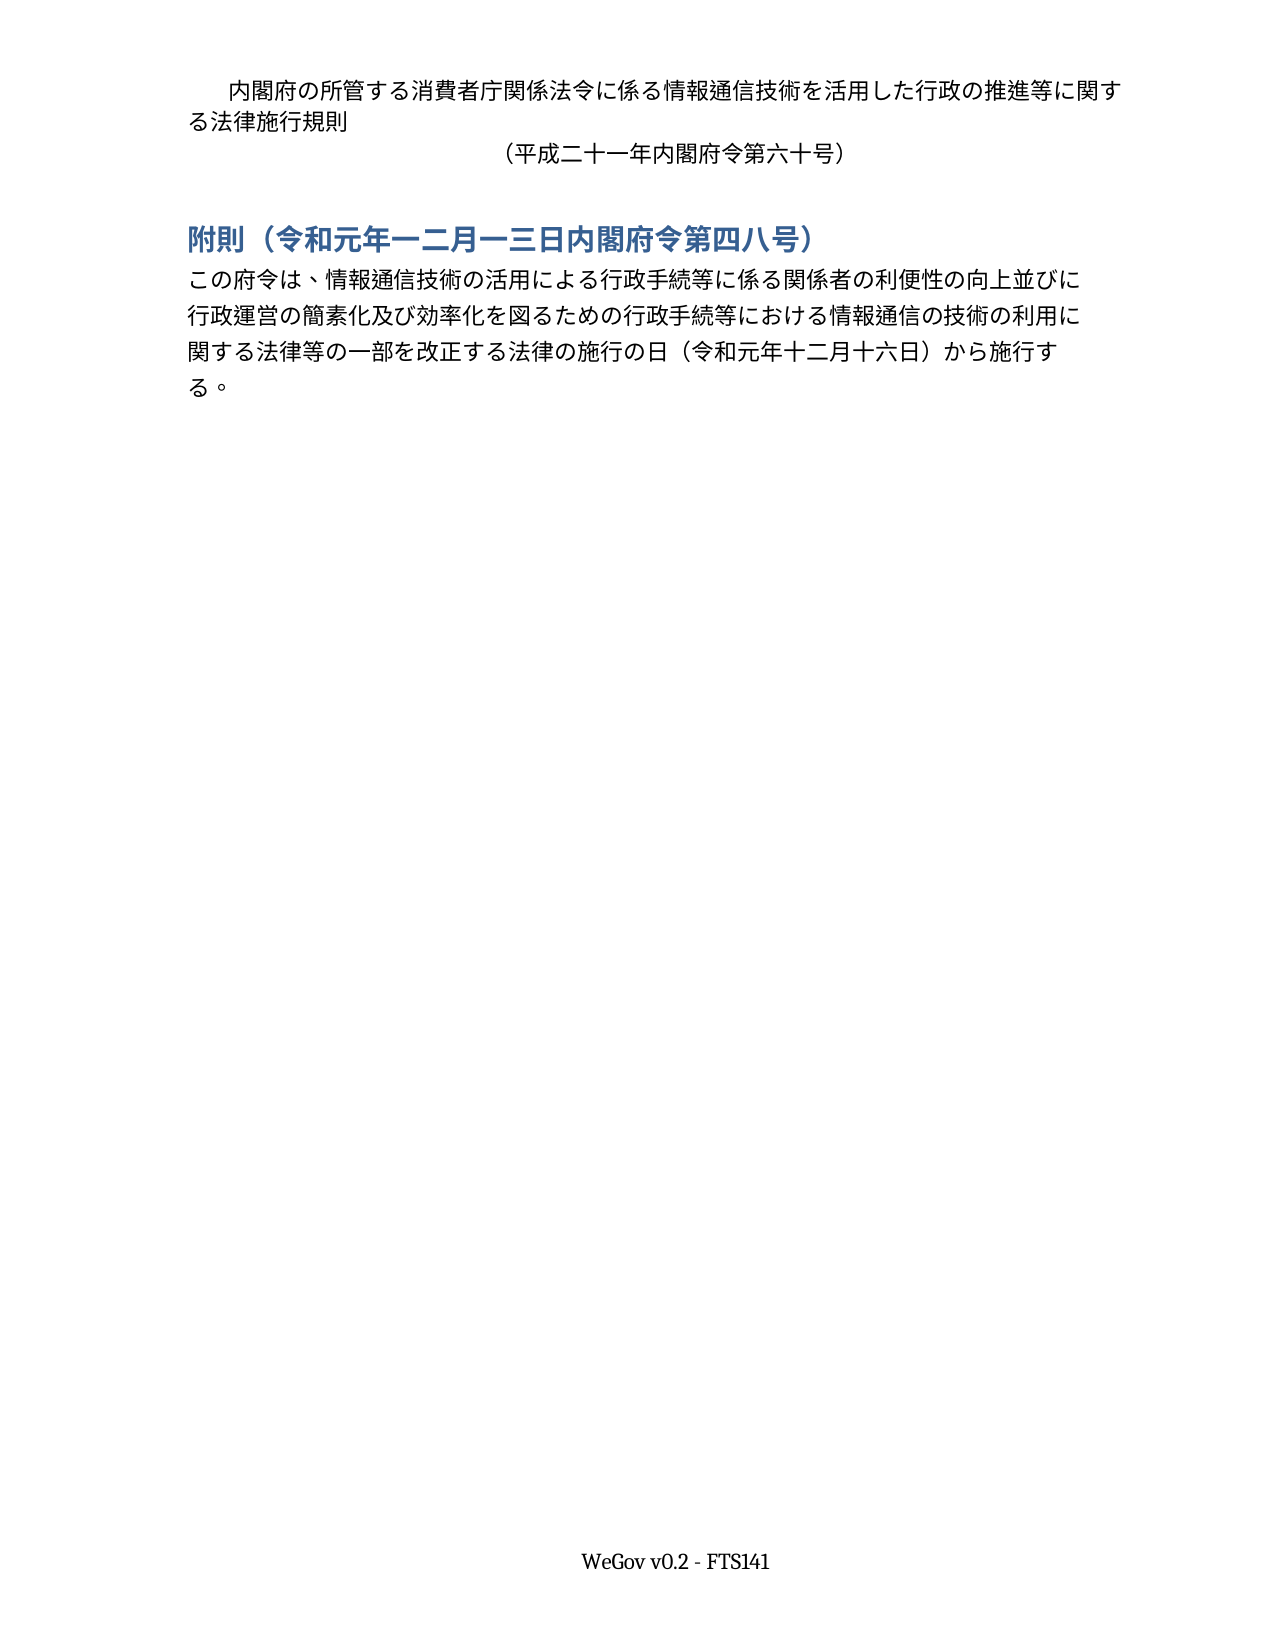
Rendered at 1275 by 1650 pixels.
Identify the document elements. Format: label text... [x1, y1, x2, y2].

text この府令は、情報通信技術の活用による行政手続等に係る関係者の利便性の向上並びに行政運営の簡素化及び効率化を図るための行政手続等における情報通信の技術の利用に関する法律等の一部を改正する法律の施行の日（令和元年十二月十六日）から施行する。 [187, 264, 1087, 403]
subtitle 附則（令和元年一二月一三日内閣府令第四八号） [187, 219, 1087, 258]
